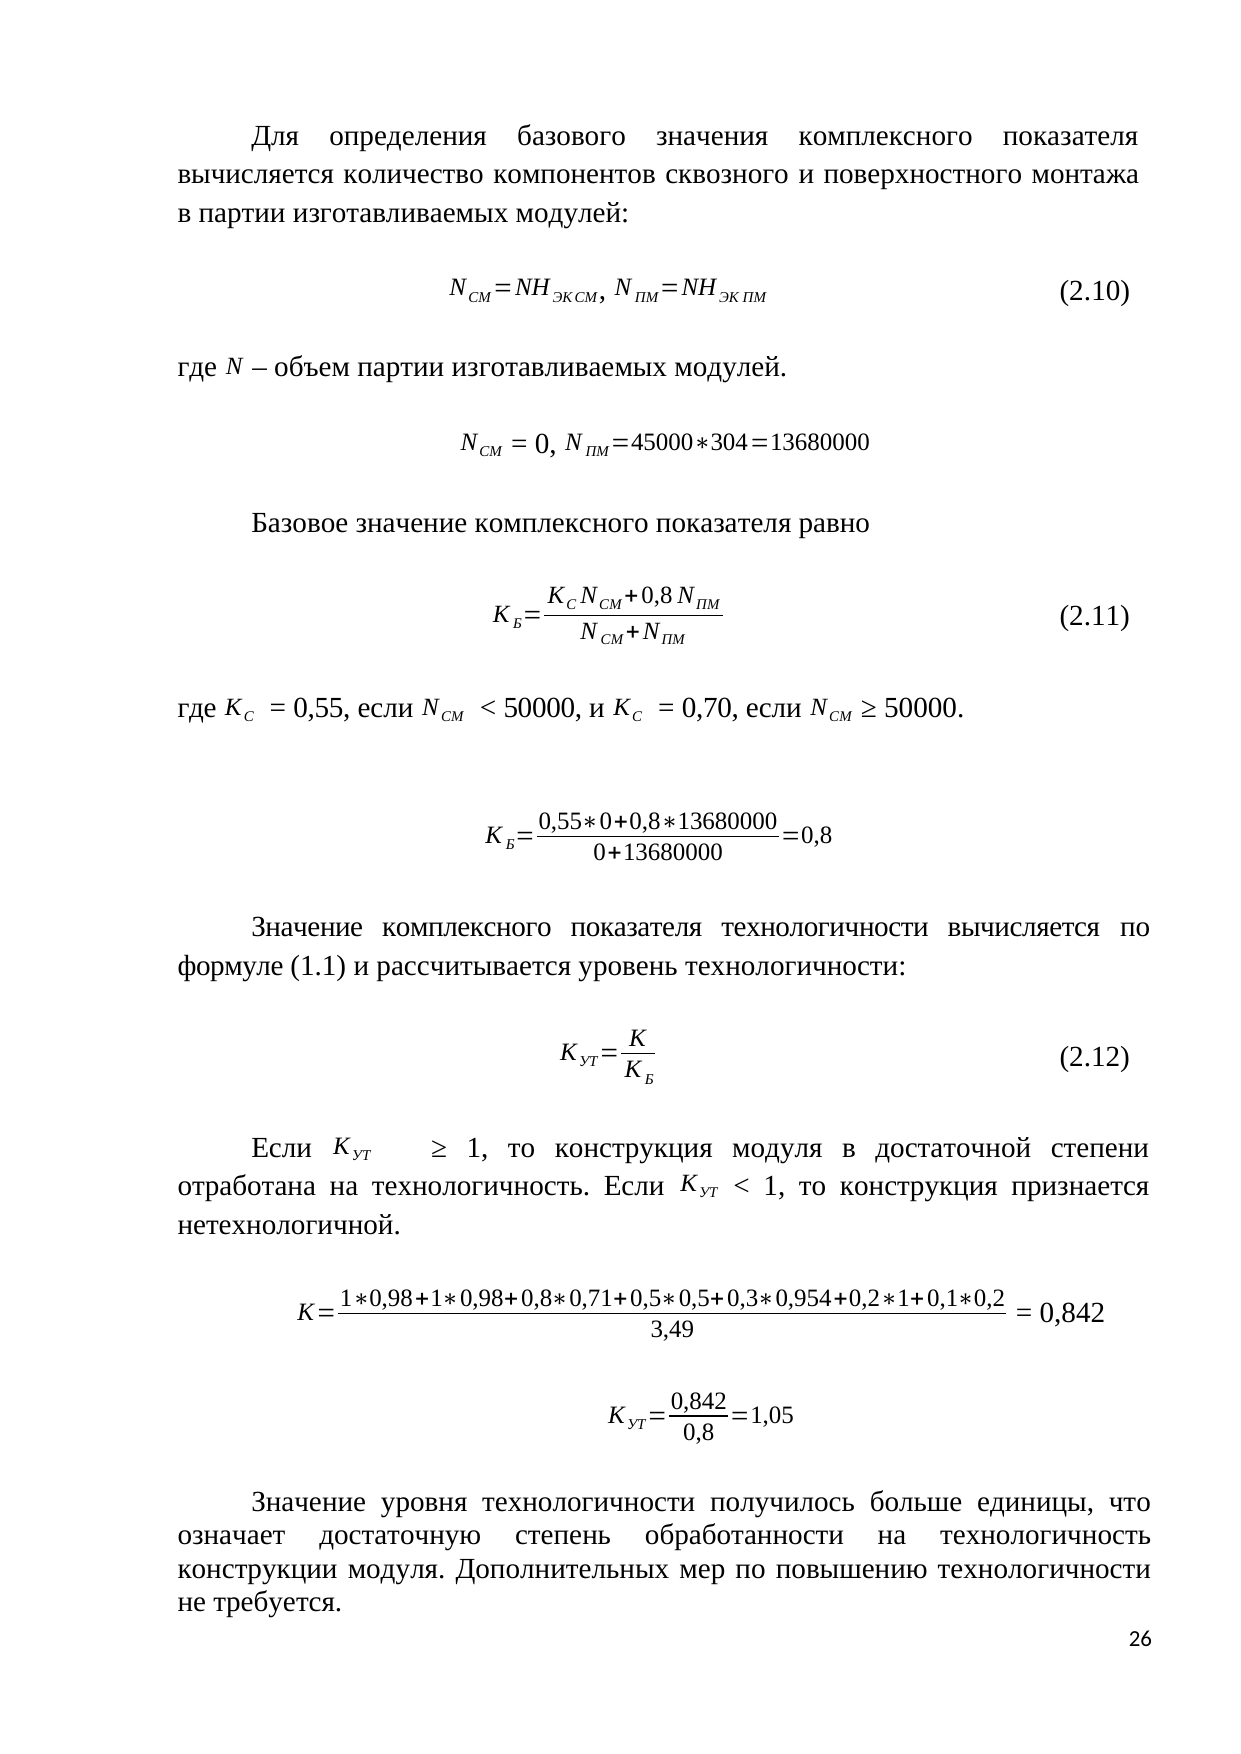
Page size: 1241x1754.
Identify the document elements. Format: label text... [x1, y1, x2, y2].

text Если ≥ 1, то конструкция модуля в достаточной степени отработана на технологичность. Если < 1, то конструкция признается нетехнологичной. [177, 1130, 1150, 1241]
table_header [177, 582, 974, 652]
table_header , [177, 272, 974, 311]
text где – объем партии изготавливаемых модулей. [177, 349, 813, 383]
text Значение комплексного показателя технологичности вычисляется по формуле (1.1) и рассчитывается уровень технологичности: [177, 909, 1150, 981]
text = 0, [177, 426, 1152, 461]
table_header (2.12) [974, 1025, 1152, 1091]
text где = 0,55, если < 50000, и = 0,70, если ≥ 50000. [177, 691, 1139, 725]
text = 0,842 [177, 1285, 1150, 1344]
table_header [177, 1025, 974, 1091]
text Базовое значение комплексного показателя равно [177, 505, 1152, 538]
text Для определения базового значения комплексного показателя вычисляется количество компонентов сквозного и поверхностного монтажа в партии изготавливаемых модулей: [177, 118, 1139, 229]
text Значение уровня технологичности получилось больше единицы, что означает достаточную степень обработанности на технологичность конструкции модуля. Дополнительных мер по повышению технологичности не требуется. [177, 1484, 1152, 1618]
table_header (2.11) [974, 582, 1152, 652]
table_header (2.10) [974, 272, 1152, 311]
